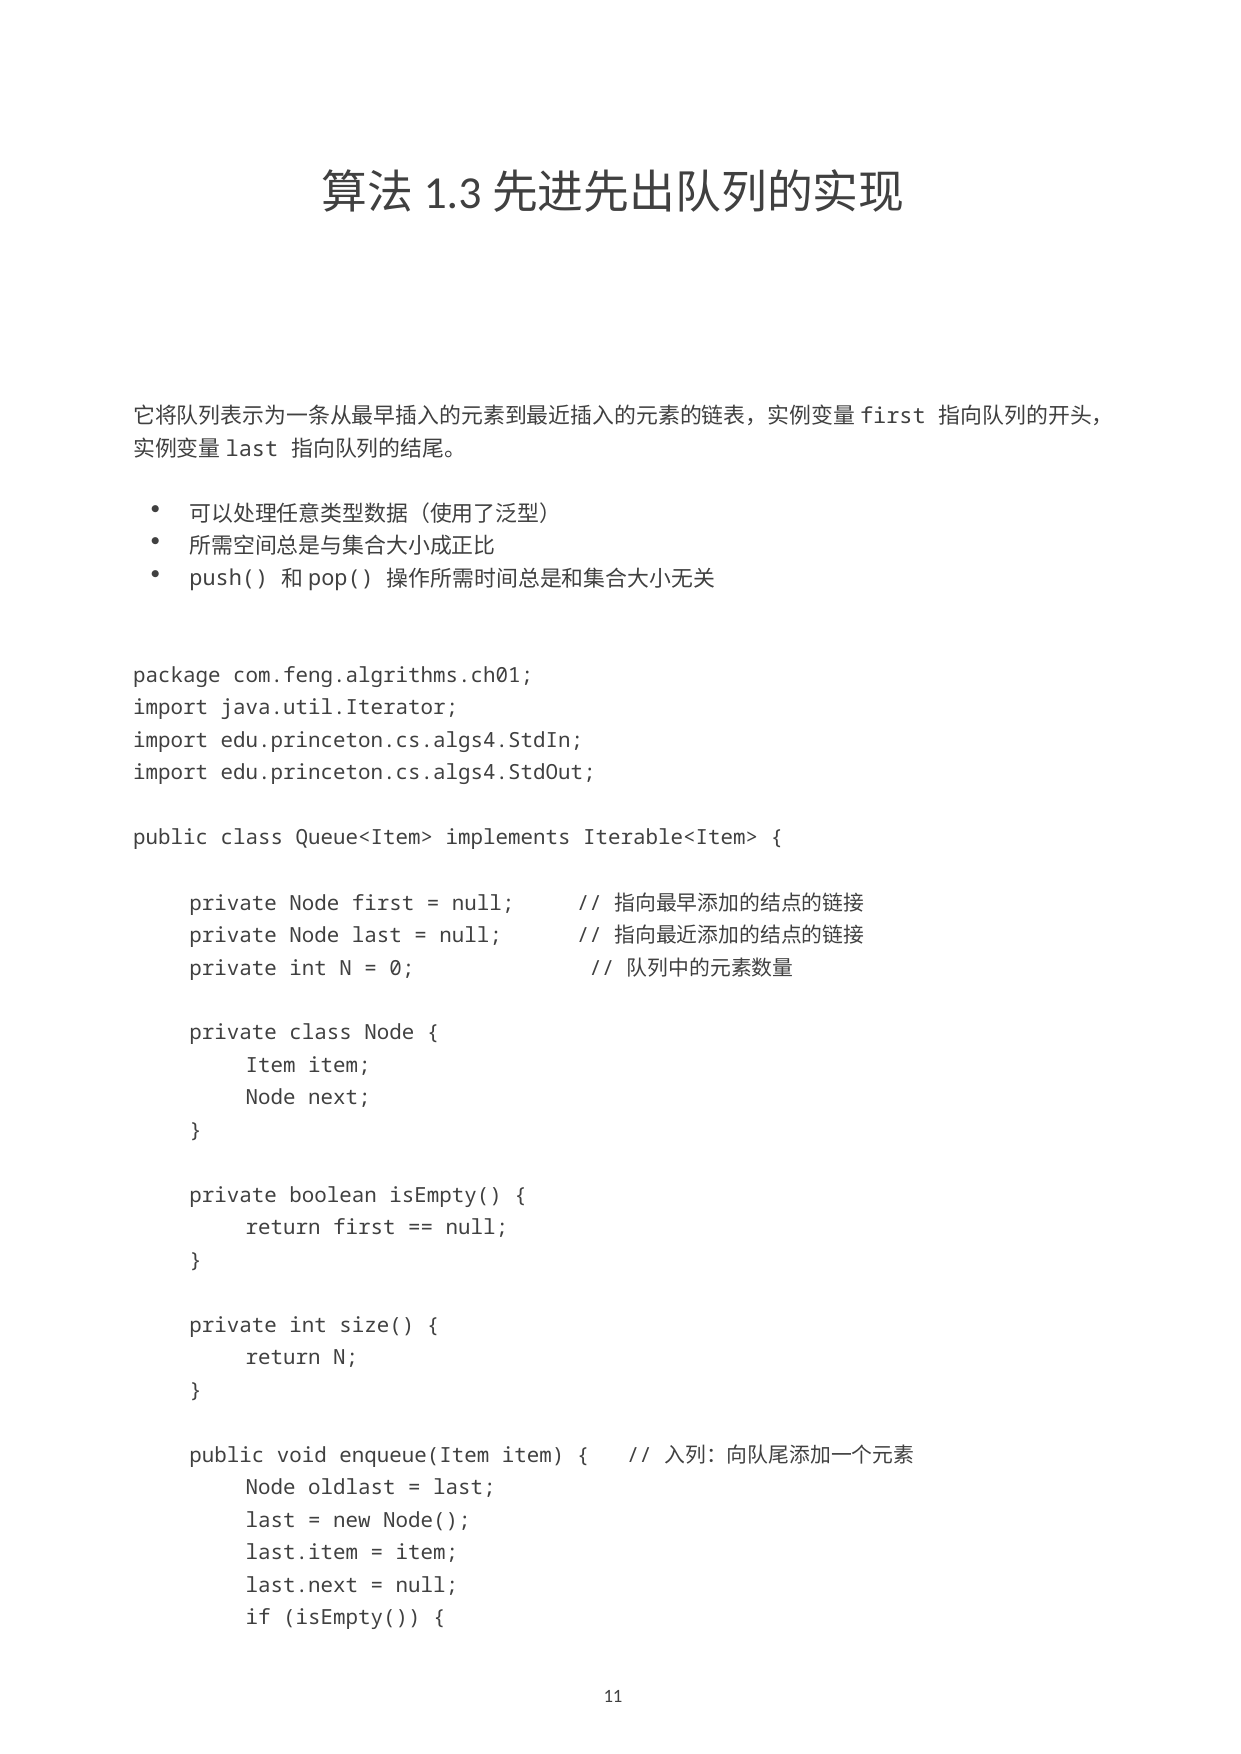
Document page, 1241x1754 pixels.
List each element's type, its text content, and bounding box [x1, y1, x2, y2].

text return first == null; [245, 1210, 1093, 1243]
text private Node last = null; // 指向最近添加的结点的链接 [189, 918, 1093, 950]
text import edu.princeton.cs.algs4.StdIn; [133, 723, 1093, 755]
list 所需空间总是与集合大小成正比 [152, 528, 1093, 560]
text private Node first = null; // 指向最早添加的结点的链接 [189, 885, 1093, 918]
text last.next = null; [245, 1568, 1093, 1600]
text Node oldlast = last; [245, 1470, 1093, 1503]
subtitle 算法 1.3 先进先出队列的实现 [133, 140, 1093, 237]
text import java.util.Iterator; [133, 690, 1093, 723]
text Item item; [245, 1048, 1093, 1080]
list push() 和 pop() 操作所需时间总是和集合大小无关 [152, 560, 1093, 593]
text 它将队列表示为一条从最早插入的元素到最近插入的元素的链表，实例变量 first 指向队列的开头，实例变量 last 指向队列的结尾。 [133, 398, 1093, 463]
text private class Node { [189, 1015, 1093, 1048]
text Node next; [245, 1080, 1093, 1113]
text private int N = 0; // 队列中的元素数量 [189, 950, 1093, 983]
text private boolean isEmpty() { [189, 1178, 1093, 1210]
text last = new Node(); [245, 1503, 1093, 1535]
text } [189, 1243, 1093, 1275]
text if (isEmpty()) { [245, 1600, 1093, 1633]
text } [189, 1373, 1093, 1405]
list 可以处理任意类型数据（使用了泛型） [152, 495, 1093, 528]
text public void enqueue(Item item) { // 入列：向队尾添加一个元素 [189, 1438, 1093, 1470]
text return N; [245, 1340, 1093, 1373]
text private int size() { [189, 1308, 1093, 1340]
text import edu.princeton.cs.algs4.StdOut; [133, 755, 1093, 788]
text package com.feng.algrithms.ch01; [133, 658, 1093, 690]
text last.item = item; [245, 1535, 1093, 1568]
text public class Queue<Item> implements Iterable<Item> { [133, 820, 1093, 853]
text } [189, 1113, 1093, 1145]
